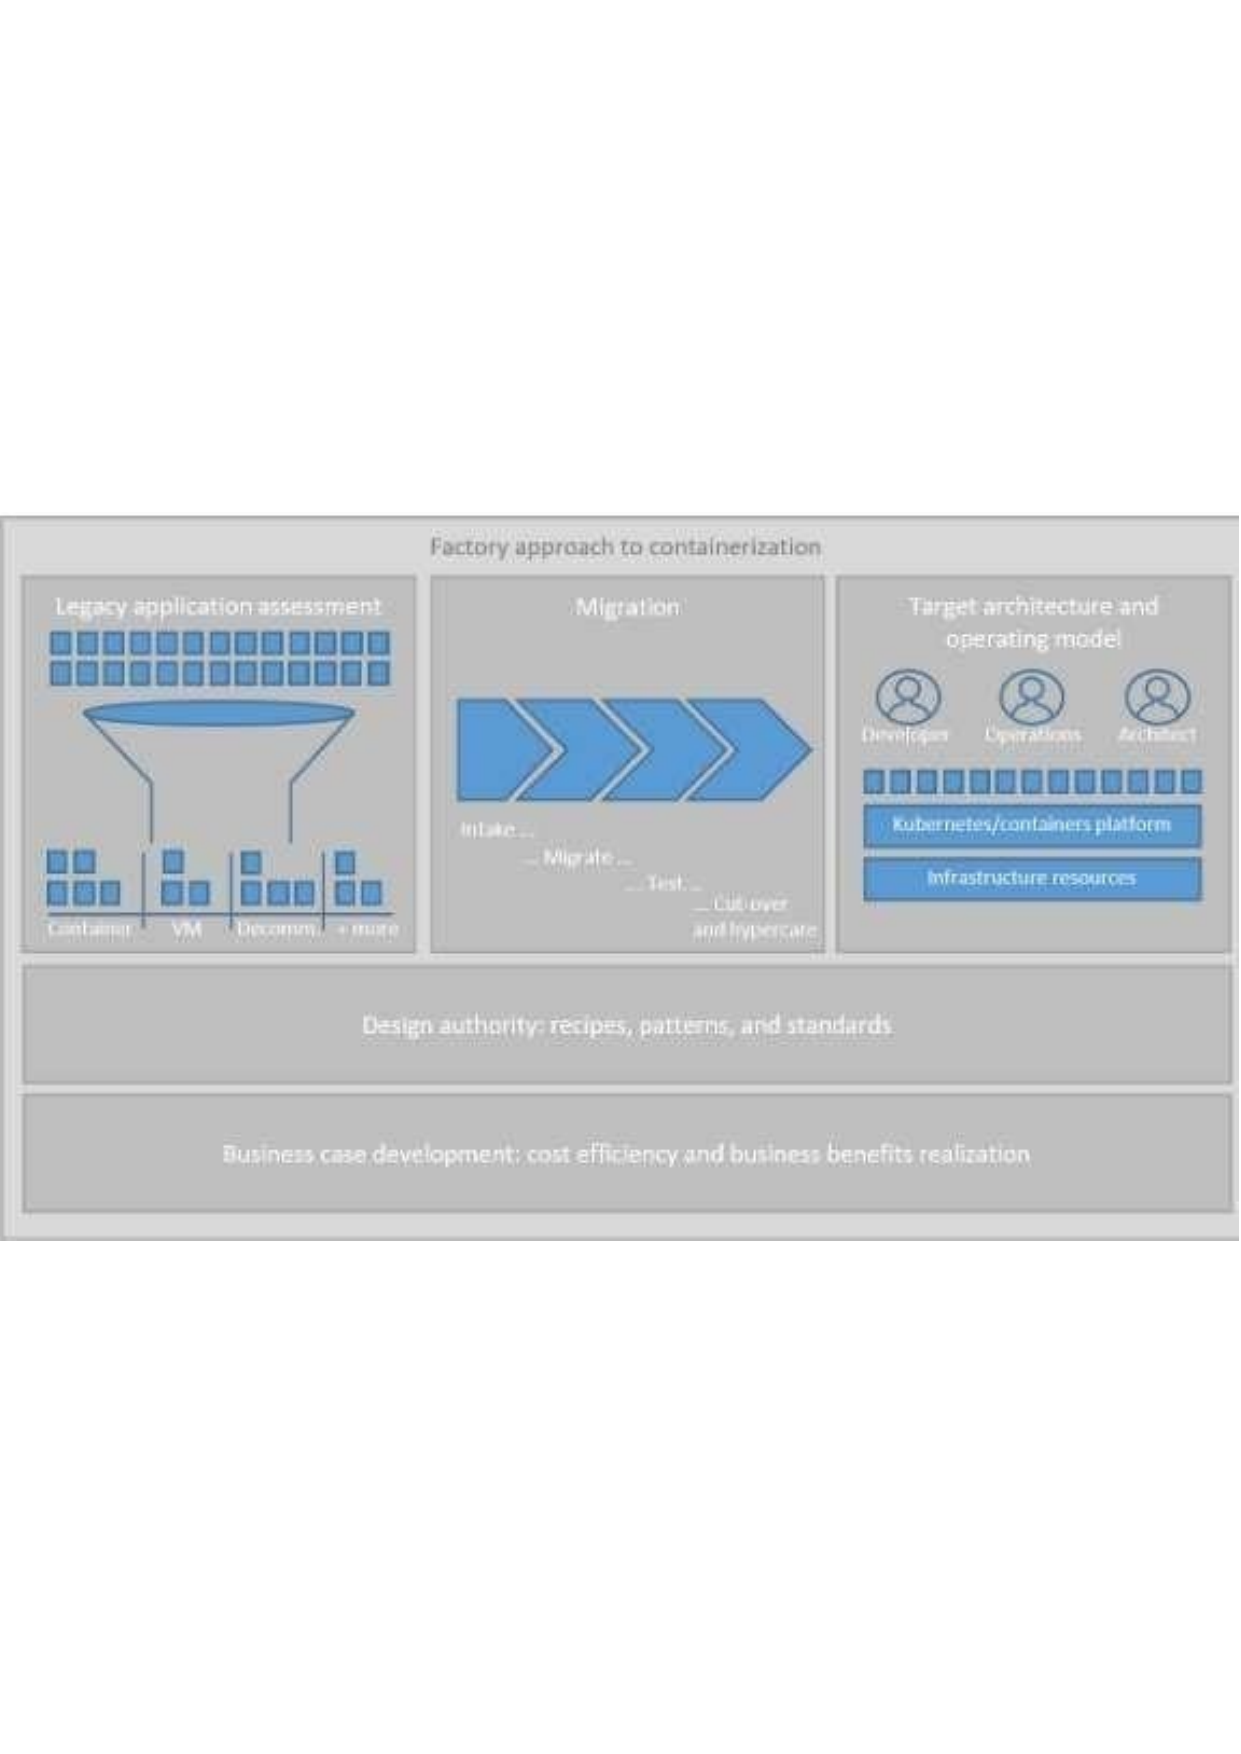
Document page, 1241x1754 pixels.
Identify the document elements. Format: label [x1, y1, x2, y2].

picture [0, 512, 1239, 1241]
